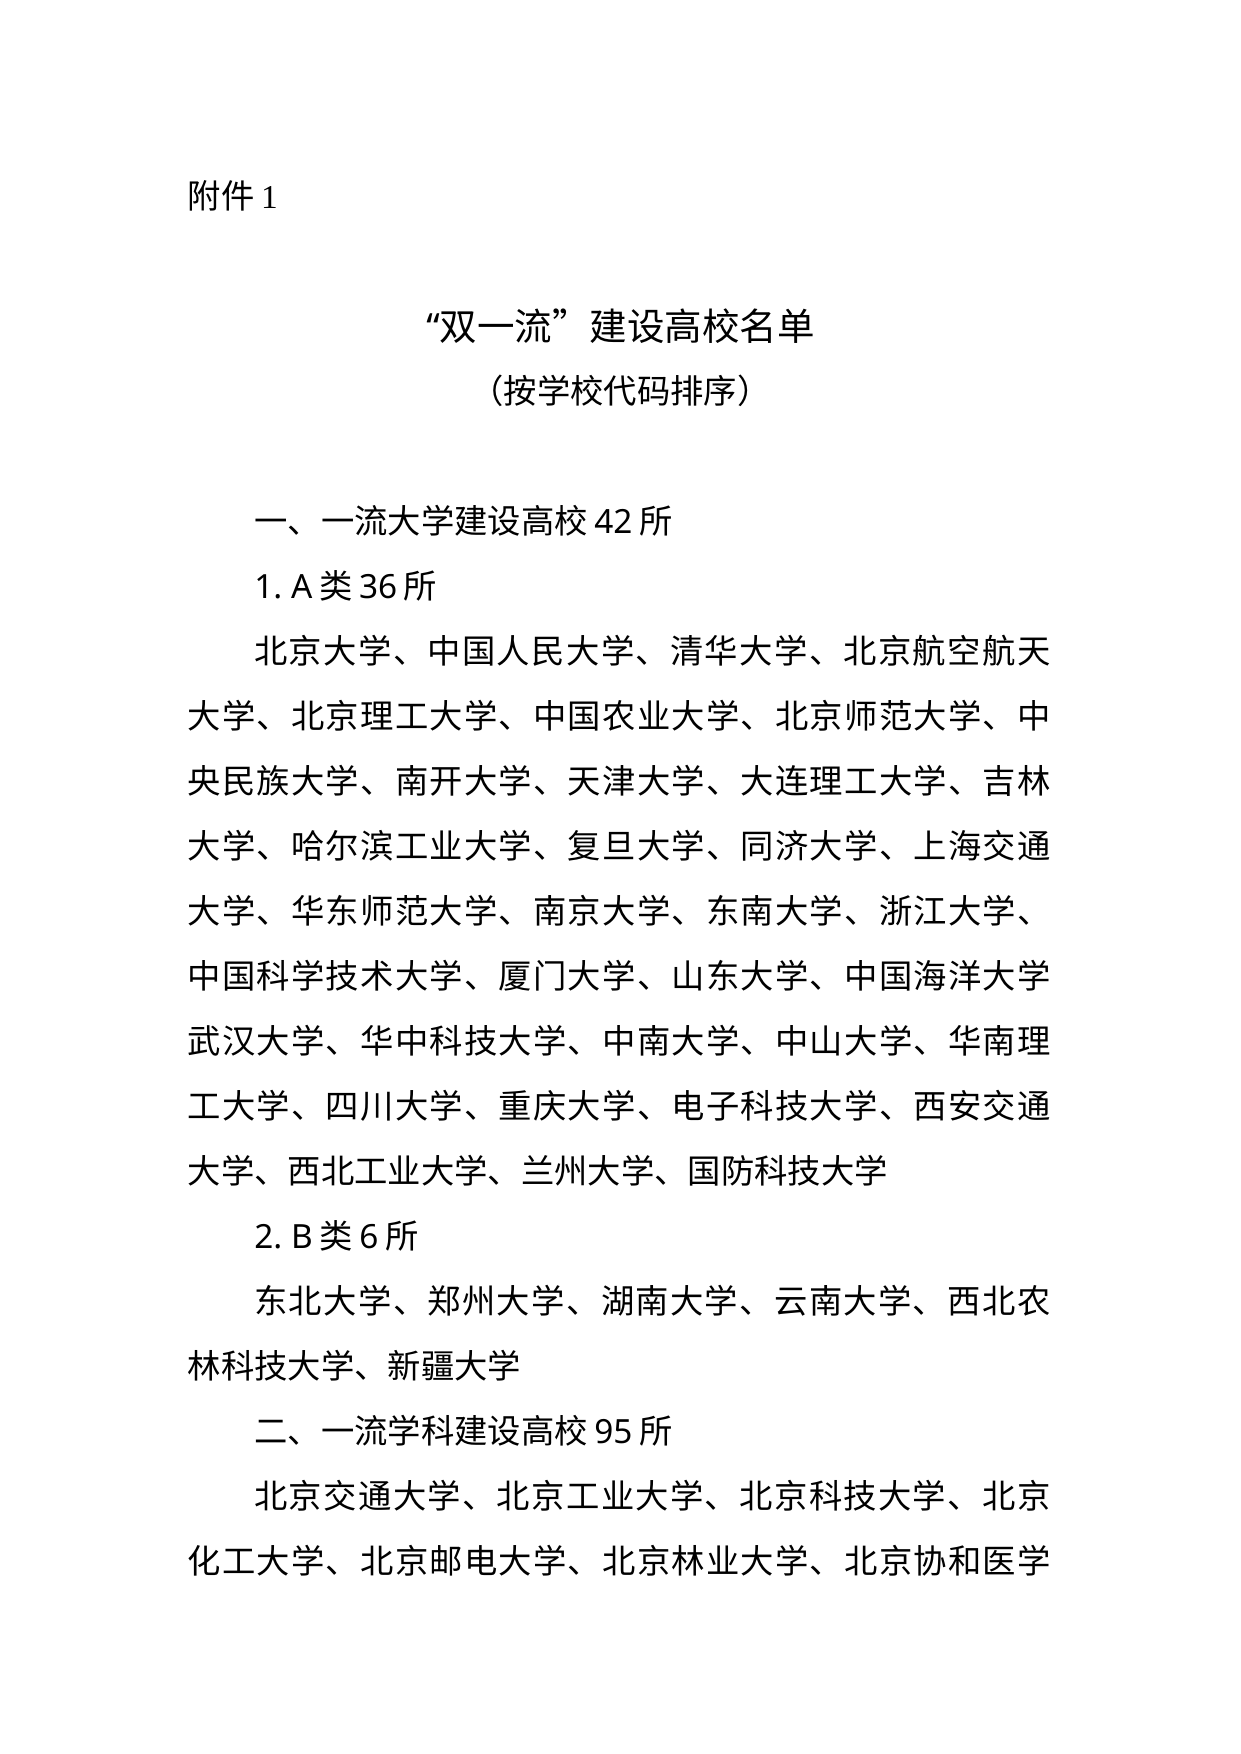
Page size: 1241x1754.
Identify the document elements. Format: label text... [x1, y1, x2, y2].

text 一、一流大学建设高校42所 [187, 487, 1053, 552]
text 北京大学、中国人民大学、清华大学、北京航空航天大学、北京理工大学、中国农业大学、北京师范大学、中央民族大学、南开大学、天津大学、大连理工大学、吉林大学、哈尔滨工业大学、复旦大学、同济大学、上海交通大学、华东师范大学、南京大学、东南大学、浙江大学、中国科学技术大学、厦门大学、山东大学、中国海洋大学、武汉大学、华中科技大学、中南大学、中山大学、华南理工大学、四川大学、重庆大学、电子科技大学、西安交通大学、西北工业大学、兰州大学、国防科技大学 [187, 617, 1053, 1202]
text 附件1 [187, 162, 1053, 227]
text 二、一流学科建设高校95所 [187, 1397, 1053, 1462]
text “双一流”建设高校名单 [187, 292, 1053, 357]
text 东北大学、郑州大学、湖南大学、云南大学、西北农林科技大学、新疆大学 [187, 1267, 1053, 1397]
text 2. B类6所 [187, 1202, 1053, 1267]
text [187, 1462, 1053, 1592]
text 1. A类36所 [187, 552, 1053, 617]
text （按学校代码排序） [187, 357, 1053, 422]
